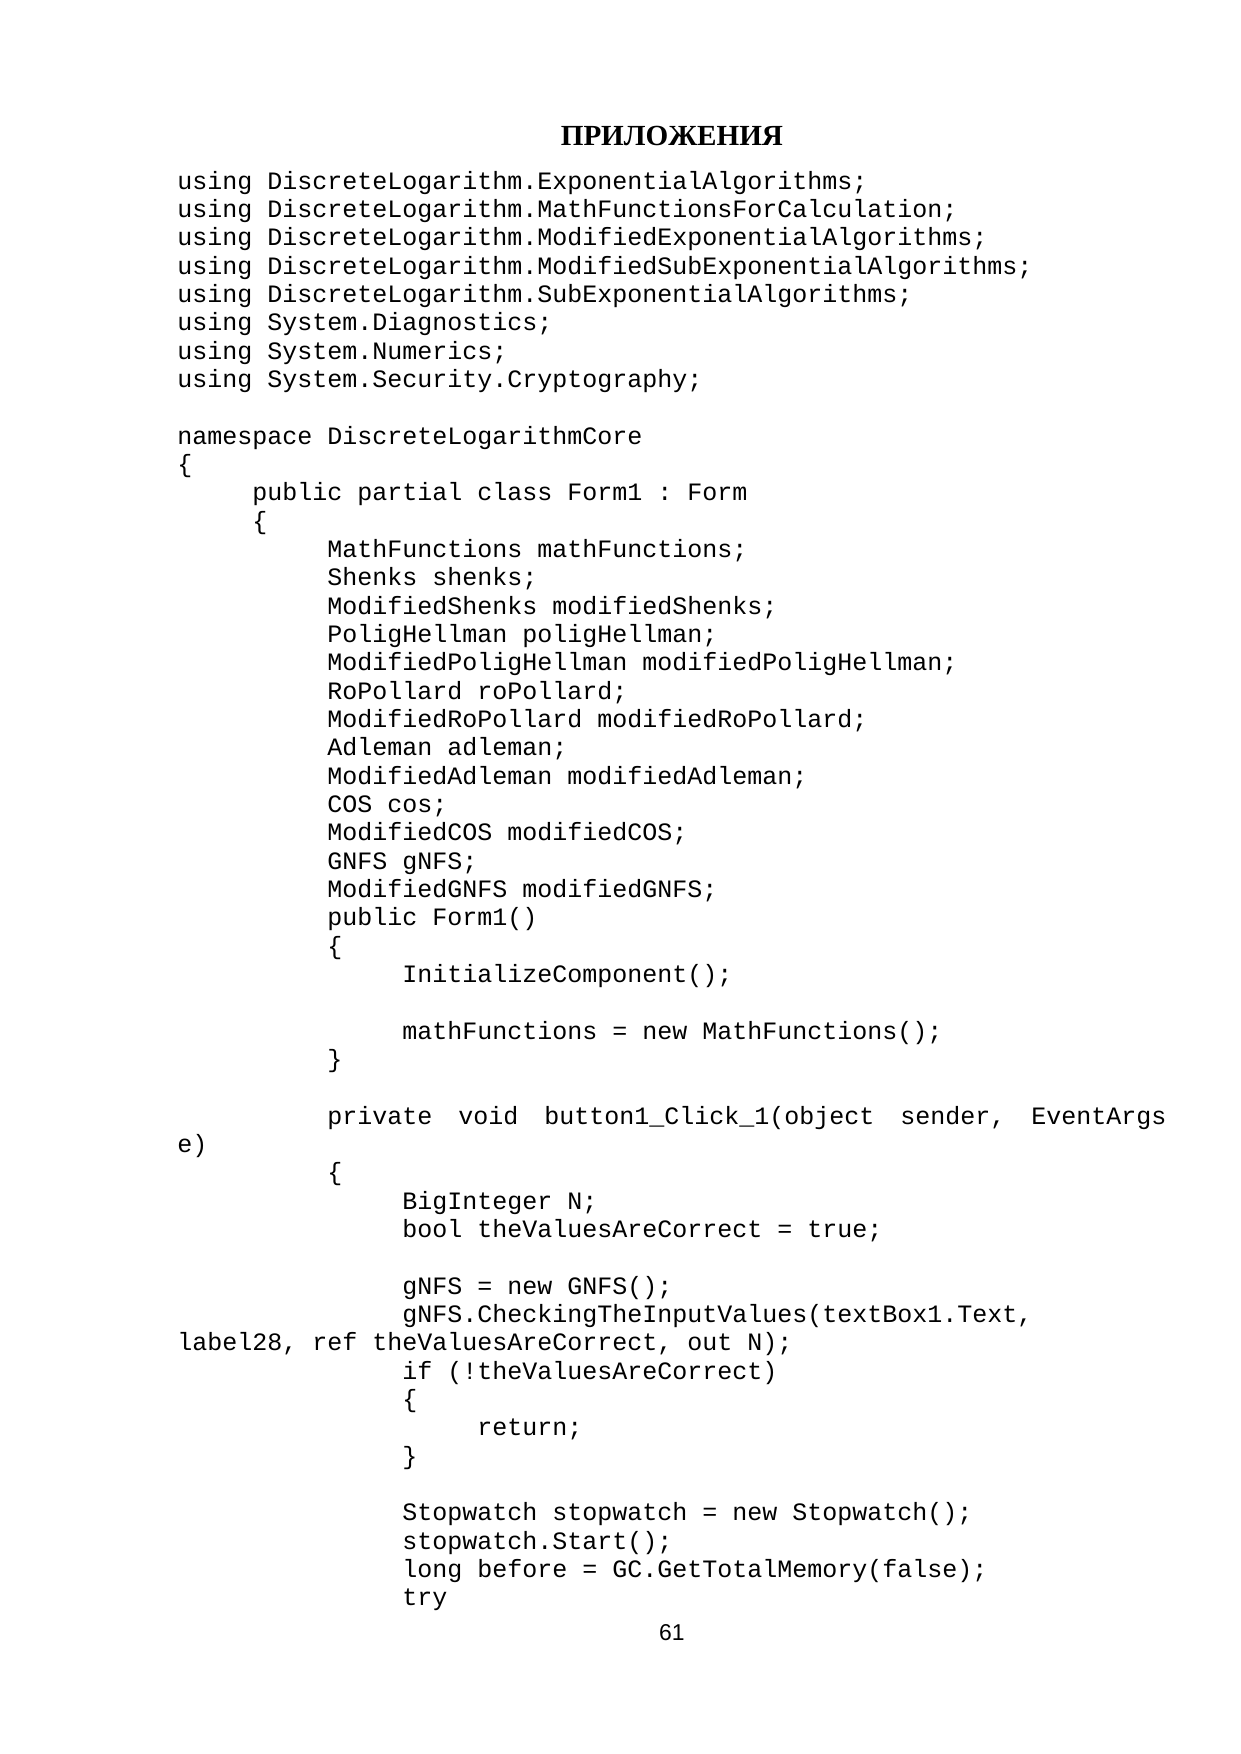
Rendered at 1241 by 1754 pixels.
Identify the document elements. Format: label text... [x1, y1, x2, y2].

text ModifiedRoPollard modifiedRoPollard; [177, 707, 1166, 735]
text } [177, 1047, 1166, 1075]
text bool theValuesAreCorrect = true; [177, 1217, 1166, 1245]
text if (!theValuesAreCorrect) [177, 1358, 1166, 1387]
text { [177, 933, 1166, 962]
text PoligHellman poligHellman; [177, 622, 1166, 650]
text using System.Security.Cryptography; [177, 367, 1166, 395]
text Stopwatch stopwatch = new Stopwatch(); [177, 1500, 1166, 1528]
text private void button1_Click_1(object sender, EventArgs e) [177, 1103, 1166, 1160]
text GNFS gNFS; [177, 848, 1166, 877]
text using DiscreteLogarithm.MathFunctionsForCalculation; [177, 197, 1166, 225]
text try [177, 1585, 1166, 1613]
text using DiscreteLogarithm.SubExponentialAlgorithms; [177, 282, 1166, 310]
text COS cos; [177, 792, 1166, 820]
text gNFS.CheckingTheInputValues(textBox1.Text, label28, ref theValuesAreCorrect, out N); [177, 1302, 1166, 1358]
text { [177, 508, 1166, 537]
text public partial class Form1 : Form [177, 480, 1166, 508]
text long before = GC.GetTotalMemory(false); [177, 1557, 1166, 1585]
text RoPollard roPollard; [177, 678, 1166, 707]
text InitializeComponent(); [177, 962, 1166, 990]
text } [177, 1443, 1166, 1472]
text using System.Diagnostics; [177, 310, 1166, 338]
text stopwatch.Start(); [177, 1528, 1166, 1557]
text namespace DiscreteLogarithmCore [177, 423, 1166, 452]
text mathFunctions = new MathFunctions(); [177, 1018, 1166, 1047]
text Shenks shenks; [177, 565, 1166, 593]
text using DiscreteLogarithm.ModifiedSubExponentialAlgorithms; [177, 253, 1166, 282]
text MathFunctions mathFunctions; [177, 537, 1166, 565]
text { [177, 1160, 1166, 1188]
text ПРИЛОЖЕНИЯ [177, 118, 1166, 152]
text ModifiedGNFS modifiedGNFS; [177, 877, 1166, 905]
text { [177, 1387, 1166, 1415]
text ModifiedPoligHellman modifiedPoligHellman; [177, 650, 1166, 678]
text ModifiedCOS modifiedCOS; [177, 820, 1166, 848]
text { [177, 452, 1166, 480]
text using System.Numerics; [177, 338, 1166, 367]
text BigInteger N; [177, 1188, 1166, 1217]
text Adleman adleman; [177, 735, 1166, 763]
text public Form1() [177, 905, 1166, 933]
text ModifiedShenks modifiedShenks; [177, 593, 1166, 622]
text using DiscreteLogarithm.ModifiedExponentialAlgorithms; [177, 225, 1166, 253]
text using DiscreteLogarithm.ExponentialAlgorithms; [177, 168, 1166, 197]
text return; [177, 1415, 1166, 1443]
text ModifiedAdleman modifiedAdleman; [177, 763, 1166, 792]
text gNFS = new GNFS(); [177, 1273, 1166, 1302]
